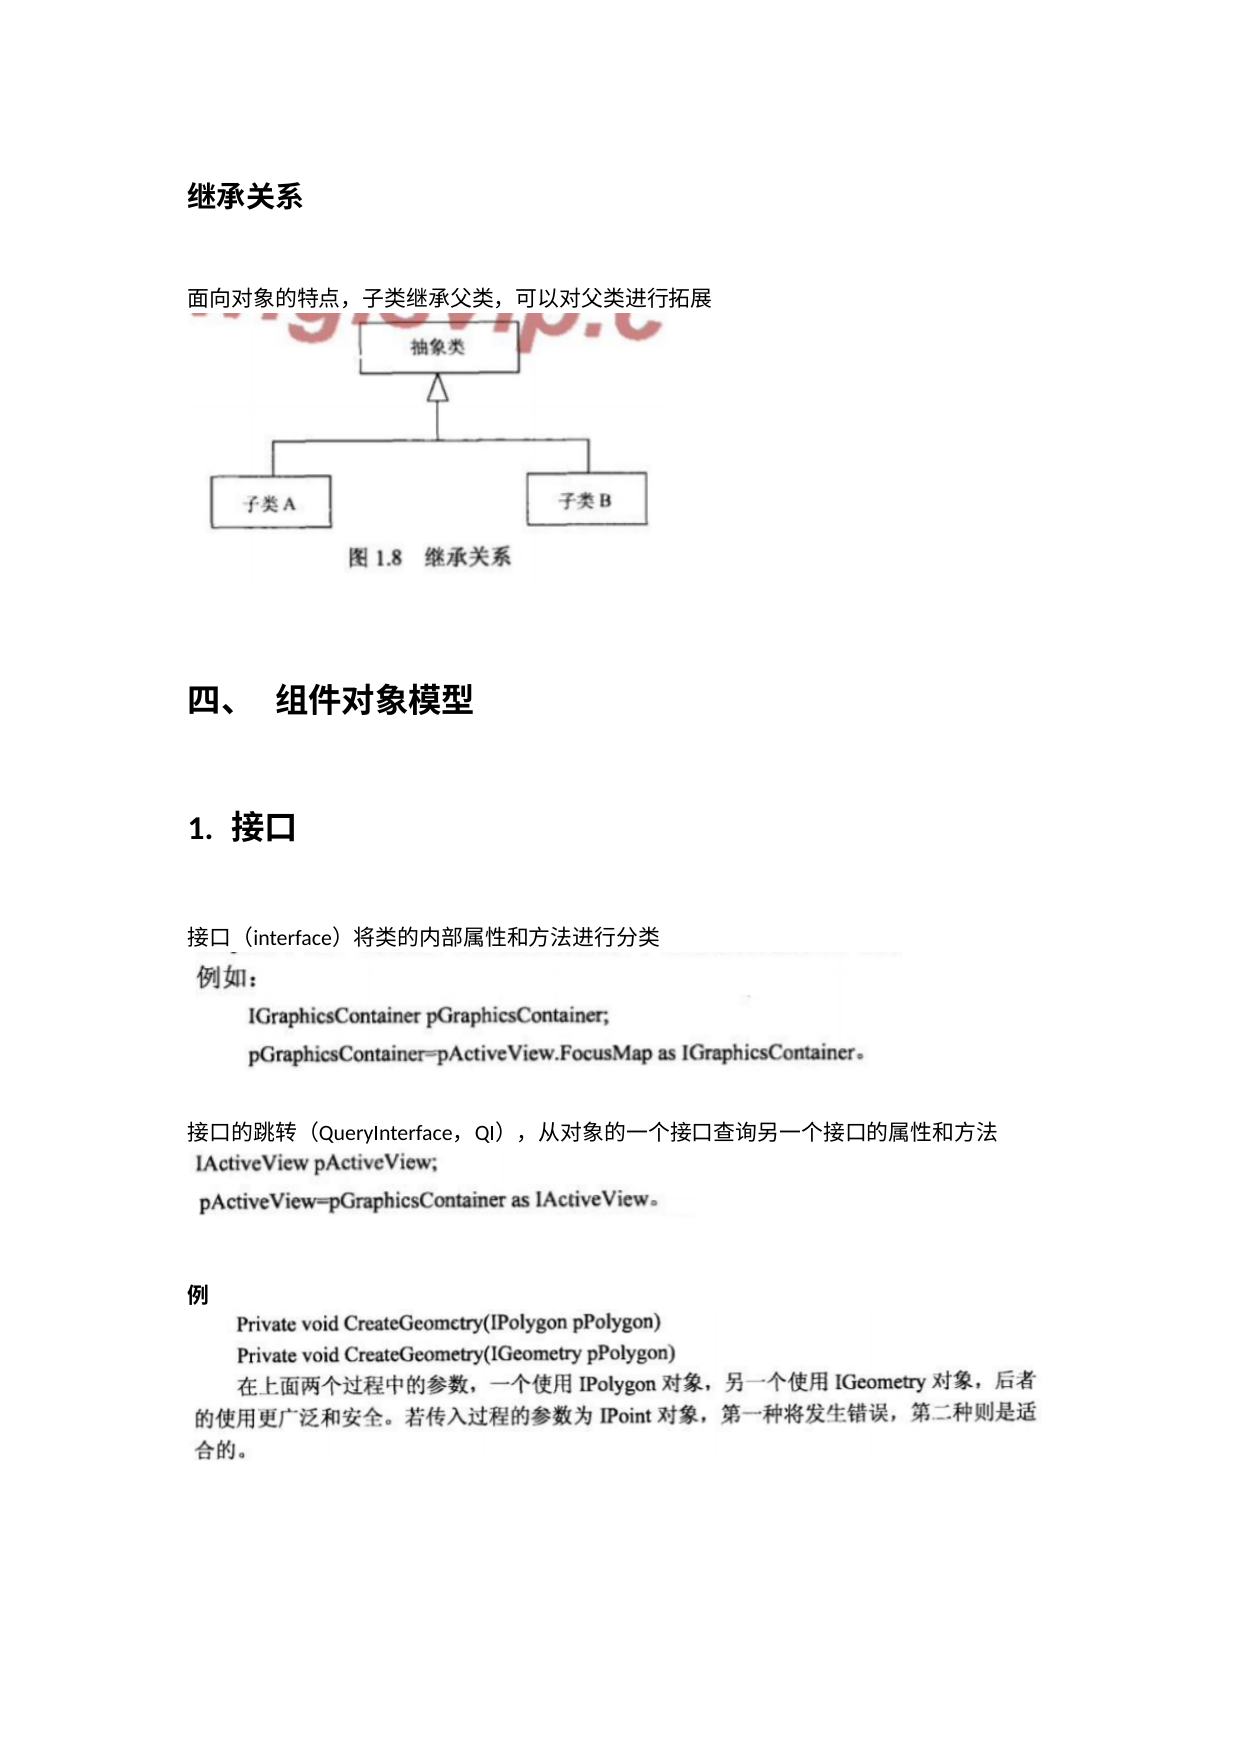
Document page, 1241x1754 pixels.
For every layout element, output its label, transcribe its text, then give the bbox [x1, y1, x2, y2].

text 接口的跳转（QueryInterface，QI），从对象的一个接口查询另一个接口的属性和方法 [187, 1115, 1053, 1147]
picture [187, 1147, 700, 1218]
subtitle 继承关系 [187, 162, 1053, 227]
text 面向对象的特点，子类继承父类，可以对父类进行拓展 [187, 281, 1053, 313]
picture [187, 313, 668, 587]
text 例 [187, 1277, 1053, 1309]
subtitle 接口 [187, 793, 1053, 858]
picture [187, 952, 903, 1071]
subtitle 组件对象模型 [187, 665, 1053, 730]
picture [187, 1309, 1053, 1461]
text 接口（interface）将类的内部属性和方法进行分类 [187, 920, 1053, 952]
